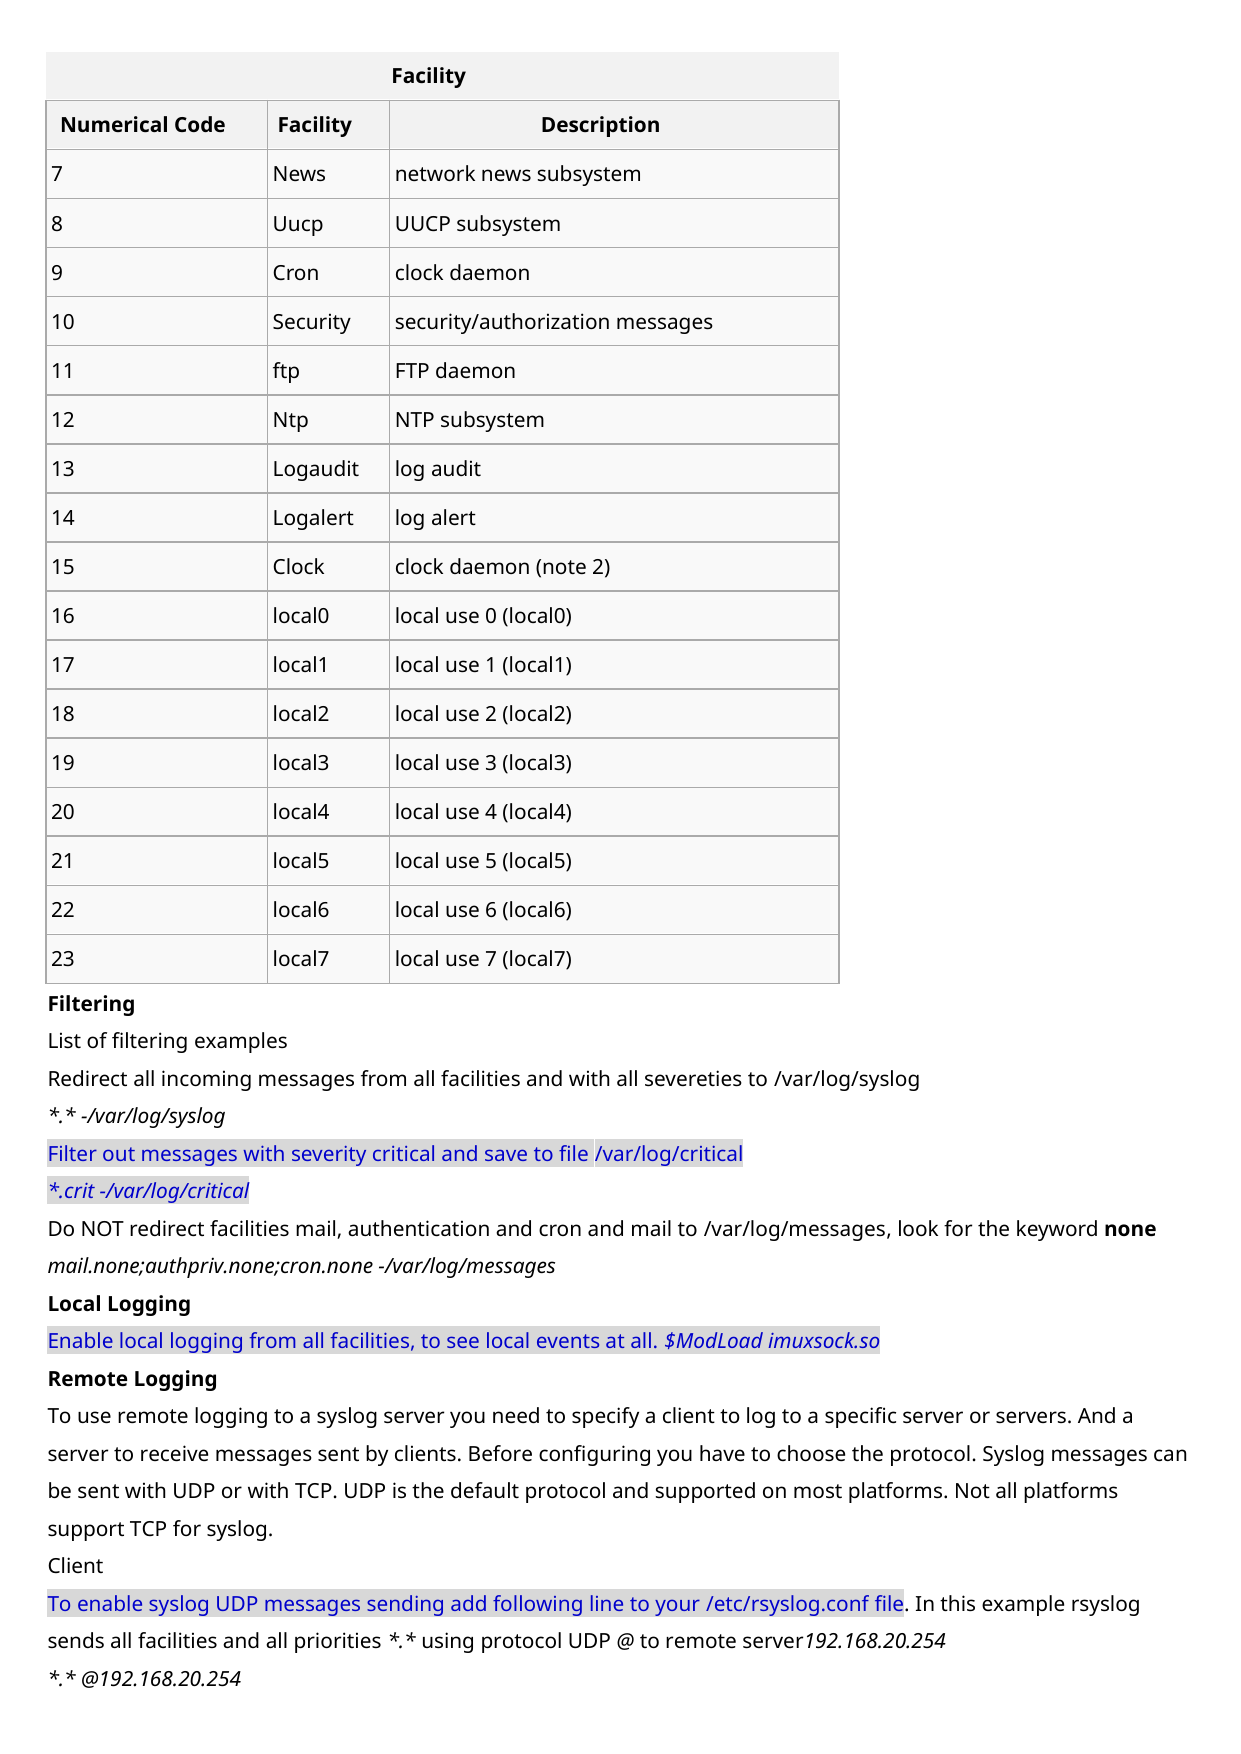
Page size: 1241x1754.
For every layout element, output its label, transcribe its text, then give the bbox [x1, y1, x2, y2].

table_cell local7 [268, 935, 389, 983]
text Do NOT redirect facilities mail, authentication and cron and mail to /var/log/messages, look for the keyword none [47, 1209, 1193, 1247]
subtitle Local Logging [47, 1284, 1193, 1322]
table_cell 17 [47, 641, 267, 688]
table_cell local6 [268, 886, 389, 933]
text *.* @192.168.20.254 [47, 1659, 1193, 1697]
table_cell ftp [268, 346, 389, 394]
table_cell log audit [390, 445, 838, 492]
table_cell local1 [268, 641, 389, 688]
table_cell local use 6 (local6) [390, 886, 838, 933]
table_cell Clock [268, 543, 389, 590]
table_cell 16 [47, 592, 267, 639]
text *.crit -/var/log/critical [47, 1172, 1193, 1209]
table_cell local use 0 (local0) [390, 592, 838, 639]
text To enable syslog UDP messages sending add following line to your /etc/rsyslog.conf file. In this example rsyslog sends all facilities and all priorities *.* using protocol UDP @ to remote server192.168.20.254 [47, 1584, 1193, 1659]
table_cell local4 [268, 788, 389, 835]
table_cell Facility [268, 101, 389, 148]
table_cell local use 2 (local2) [390, 690, 838, 737]
subtitle Client [47, 1547, 1193, 1584]
table_cell local5 [268, 837, 389, 884]
table_cell 22 [47, 886, 267, 933]
text List of filtering examples [47, 1022, 1193, 1059]
table_cell 19 [47, 739, 267, 786]
subtitle Filtering [47, 984, 1193, 1022]
table_cell 10 [47, 297, 267, 345]
text Enable local logging from all facilities, to see local events at all. $ModLoad imuxsock.so [47, 1322, 1193, 1359]
table_cell 18 [47, 690, 267, 737]
table_cell Uucp [268, 199, 389, 247]
table_cell 12 [47, 396, 267, 443]
table_cell local0 [268, 592, 389, 639]
table_cell NTP subsystem [390, 396, 838, 443]
table_cell Description [390, 101, 838, 148]
table_cell local3 [268, 739, 389, 786]
table_cell Numerical Code [47, 101, 267, 148]
table_cell 15 [47, 543, 267, 590]
table_cell 7 [47, 150, 267, 198]
table_cell 14 [47, 494, 267, 541]
table_cell 13 [47, 445, 267, 492]
table_cell News [268, 150, 389, 198]
table_cell local use 4 (local4) [390, 788, 838, 835]
table_cell 20 [47, 788, 267, 835]
table_cell Cron [268, 248, 389, 296]
table_header Facility [46, 52, 839, 99]
table_cell Logaudit [268, 445, 389, 492]
table_cell clock daemon [390, 248, 838, 296]
table_cell 11 [47, 346, 267, 394]
text Redirect all incoming messages from all facilities and with all severeties to /var/log/syslog [47, 1059, 1193, 1097]
table_cell Logalert [268, 494, 389, 541]
table_cell local use 7 (local7) [390, 935, 838, 983]
table_cell network news subsystem [390, 150, 838, 198]
table_cell Ntp [268, 396, 389, 443]
table_cell local use 5 (local5) [390, 837, 838, 884]
table_cell security/authorization messages [390, 297, 838, 345]
table_cell local use 3 (local3) [390, 739, 838, 786]
table_cell log alert [390, 494, 838, 541]
table_cell 21 [47, 837, 267, 884]
table_cell 8 [47, 199, 267, 247]
text *.* -/var/log/syslog [47, 1097, 1193, 1134]
table_cell 9 [47, 248, 267, 296]
table_cell local use 1 (local1) [390, 641, 838, 688]
text To use remote logging to a syslog server you need to specify a client to log to a specific server or servers. And a server to receive messages sent by clients. Before configuring you have to choose the protocol. Syslog messages can be sent with UDP or with TCP. UDP is the default protocol and supported on most platforms. Not all platforms support TCP for syslog. [47, 1397, 1193, 1547]
table_cell FTP daemon [390, 346, 838, 394]
subtitle Remote Logging [47, 1359, 1193, 1397]
table_cell UUCP subsystem [390, 199, 838, 247]
table_cell clock daemon (note 2) [390, 543, 838, 590]
text Filter out messages with severity critical and save to file /var/log/critical [47, 1134, 1193, 1172]
text mail.none;authpriv.none;cron.none -/var/log/messages [47, 1247, 1193, 1284]
table_cell Security [268, 297, 389, 345]
table_cell local2 [268, 690, 389, 737]
table_cell 23 [47, 935, 267, 983]
